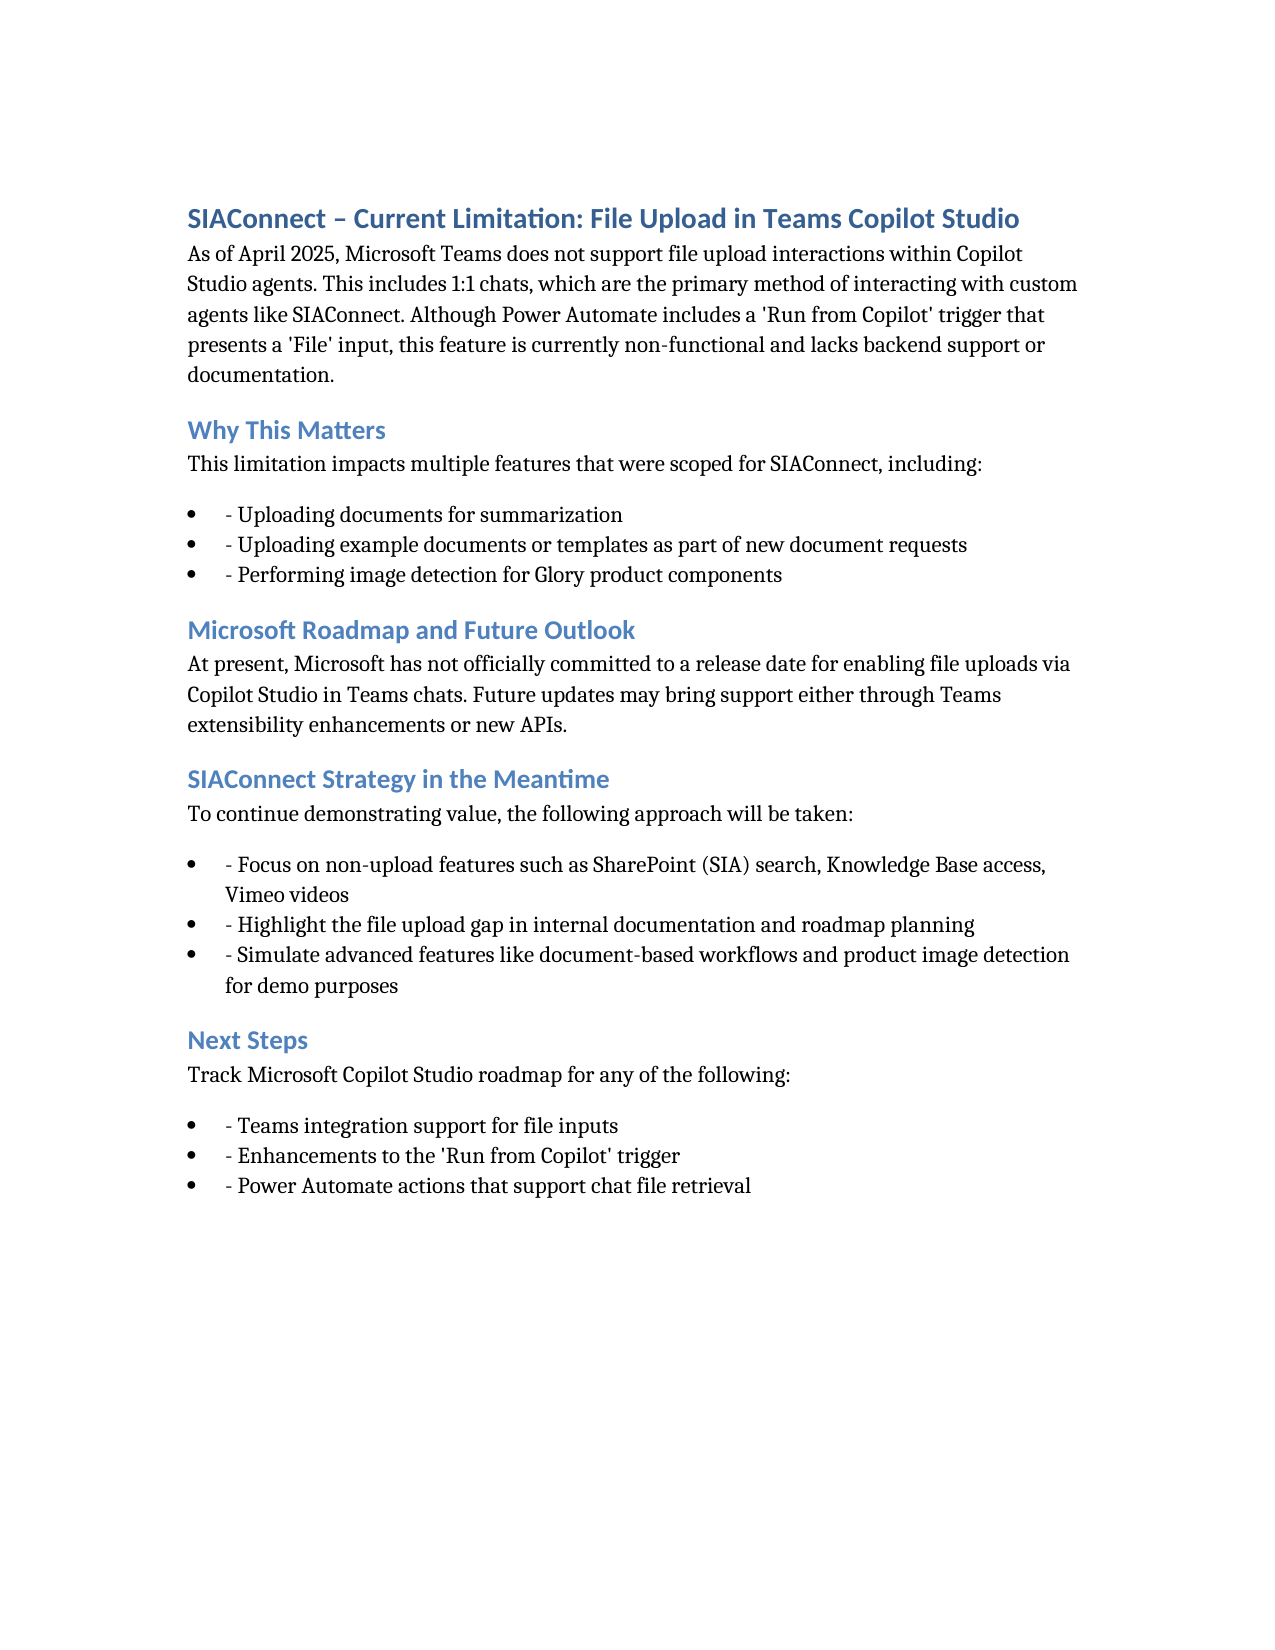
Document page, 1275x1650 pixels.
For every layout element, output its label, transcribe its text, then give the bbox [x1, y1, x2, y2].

list - Uploading documents for summarization [187, 502, 1087, 528]
list - Performing image detection for Glory product components [187, 562, 1087, 588]
subtitle Why This Matters [187, 413, 1087, 446]
list - Highlight the file upload gap in internal documentation and roadmap planning [187, 912, 1087, 938]
subtitle SIAConnect – Current Limitation: File Upload in Teams Copilot Studio [187, 200, 1087, 236]
text At present, Microsoft has not officially committed to a release date for enabling file uploads via Copilot Studio in Teams chats. Future updates may bring support either through Teams extensibility enhancements or new APIs. [187, 651, 1087, 738]
list - Uploading example documents or templates as part of new document requests [187, 532, 1087, 558]
list - Power Automate actions that support chat file retrieval [187, 1173, 1087, 1199]
subtitle Next Steps [187, 1023, 1087, 1056]
list - Teams integration support for file inputs [187, 1112, 1087, 1139]
list - Focus on non-upload features such as SharePoint (SIA) search, Knowledge Base access, Vimeo videos [187, 852, 1087, 908]
text To continue demonstrating value, the following approach will be taken: [187, 801, 1087, 827]
list - Simulate advanced features like document-based workflows and product image detection for demo purposes [187, 942, 1087, 999]
text This limitation impacts multiple features that were scoped for SIAConnect, including: [187, 451, 1087, 477]
text Track Microsoft Copilot Studio roadmap for any of the following: [187, 1061, 1087, 1088]
subtitle SIAConnect Strategy in the Meantime [187, 763, 1087, 796]
subtitle Microsoft Roadmap and Future Outlook [187, 613, 1087, 646]
text As of April 2025, Microsoft Teams does not support file upload interactions within Copilot Studio agents. This includes 1:1 chats, which are the primary method of interacting with custom agents like SIAConnect. Although Power Automate includes a 'Run from Copilot' trigger that presents a 'File' input, this feature is currently non-functional and lacks backend support or documentation. [187, 241, 1087, 388]
list - Enhancements to the 'Run from Copilot' trigger [187, 1143, 1087, 1169]
